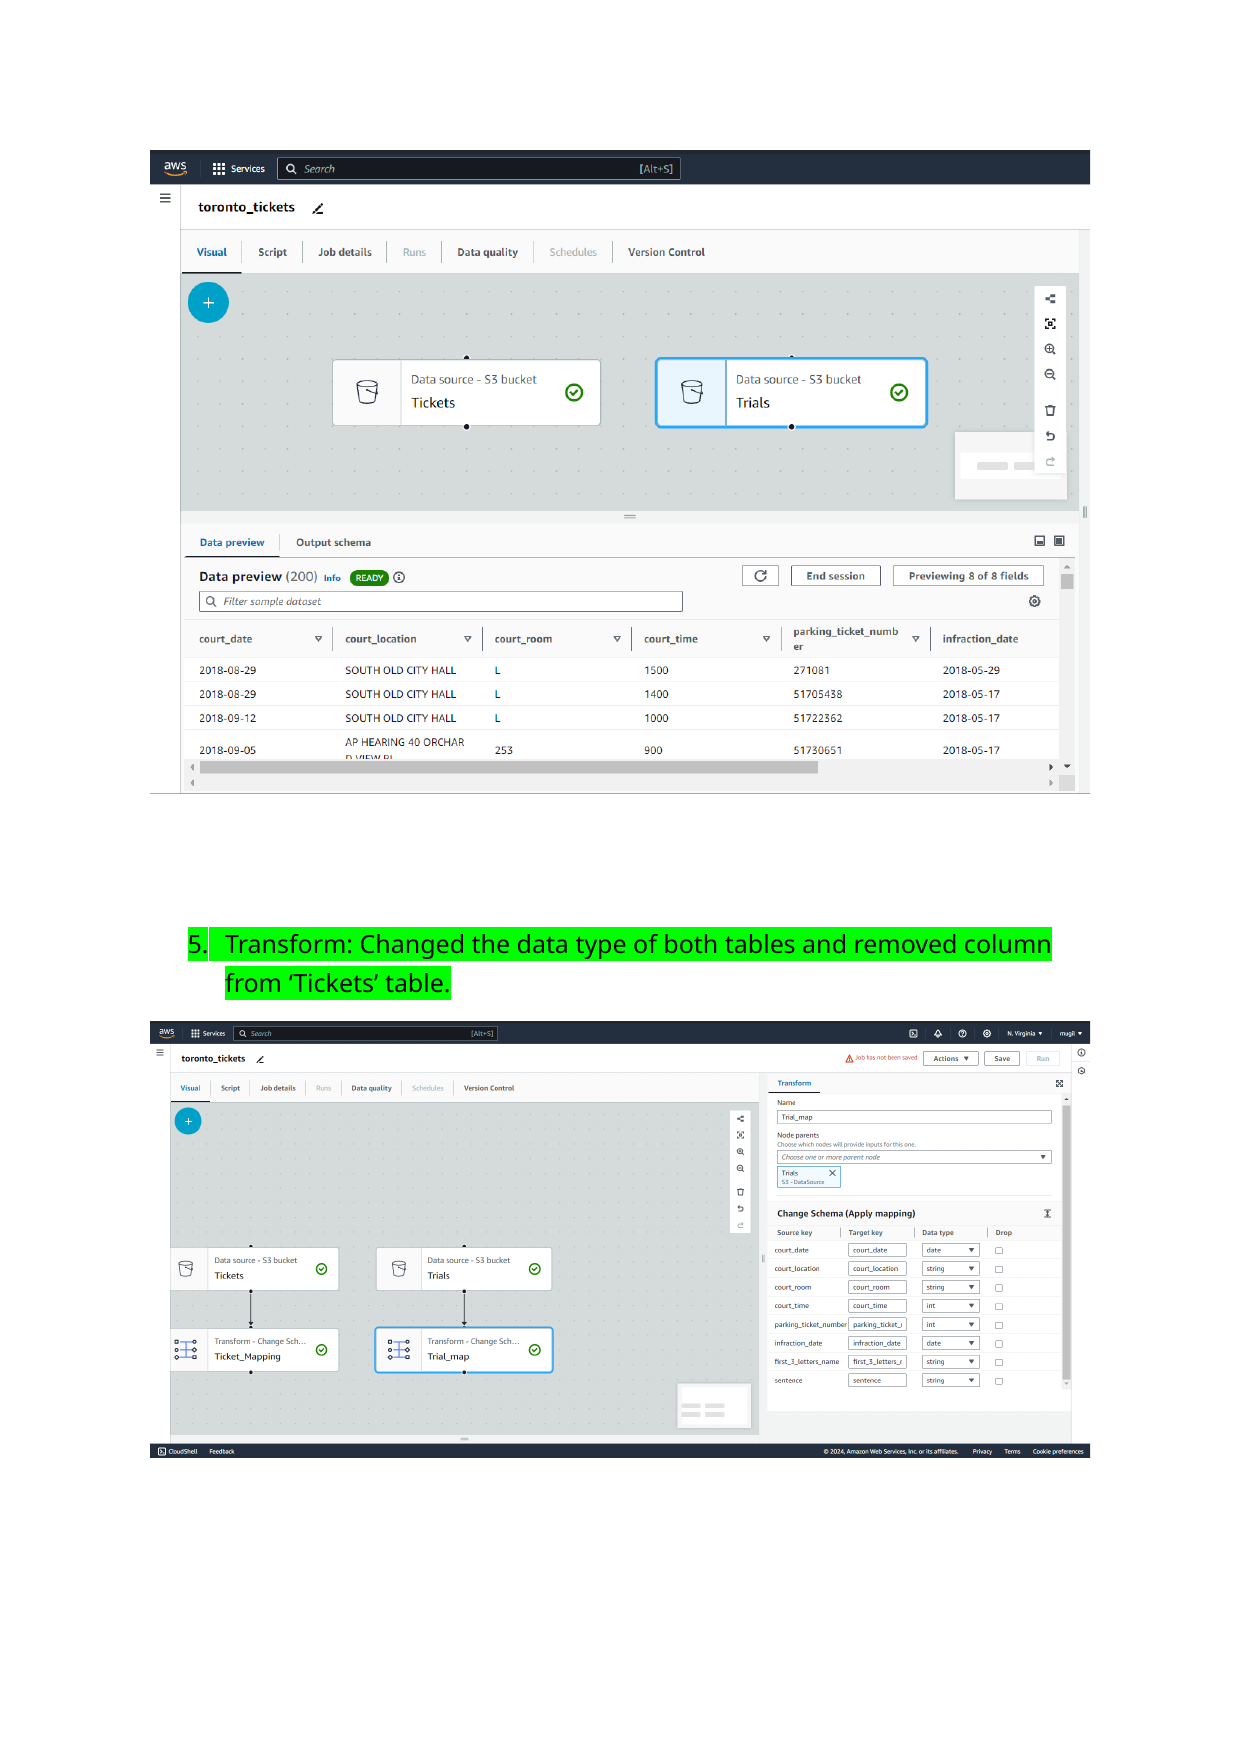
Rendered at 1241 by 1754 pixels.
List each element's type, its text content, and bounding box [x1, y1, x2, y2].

picture [150, 150, 1091, 794]
list Transform: Changed the data type of both tables and removed column from ‘Tickets’ table. [187, 927, 1090, 1000]
picture [150, 1021, 1091, 1458]
